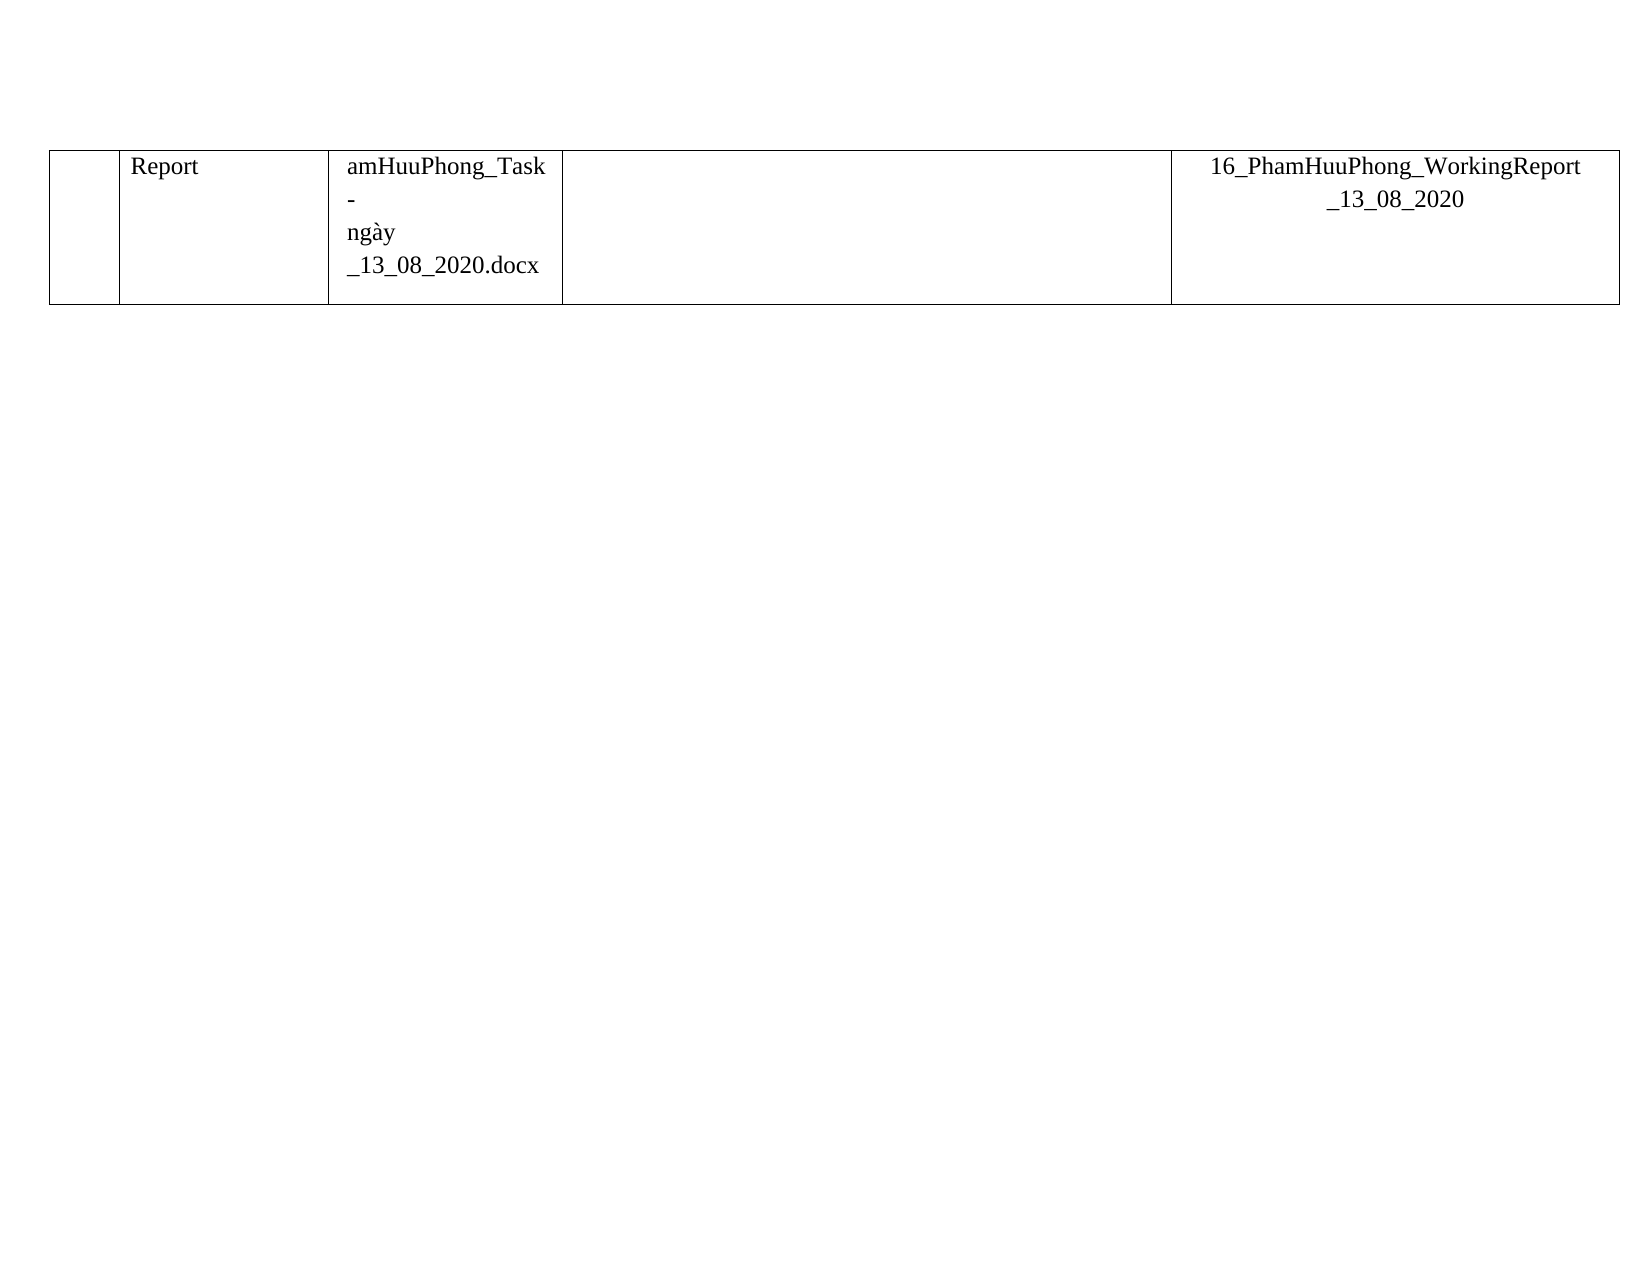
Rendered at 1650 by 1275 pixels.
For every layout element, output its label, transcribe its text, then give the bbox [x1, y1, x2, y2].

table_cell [1172, 151, 1619, 303]
table_cell 4 [50, 151, 119, 303]
table_cell Viết Working Report [120, 151, 328, 303]
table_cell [563, 151, 1171, 303]
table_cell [329, 151, 562, 303]
